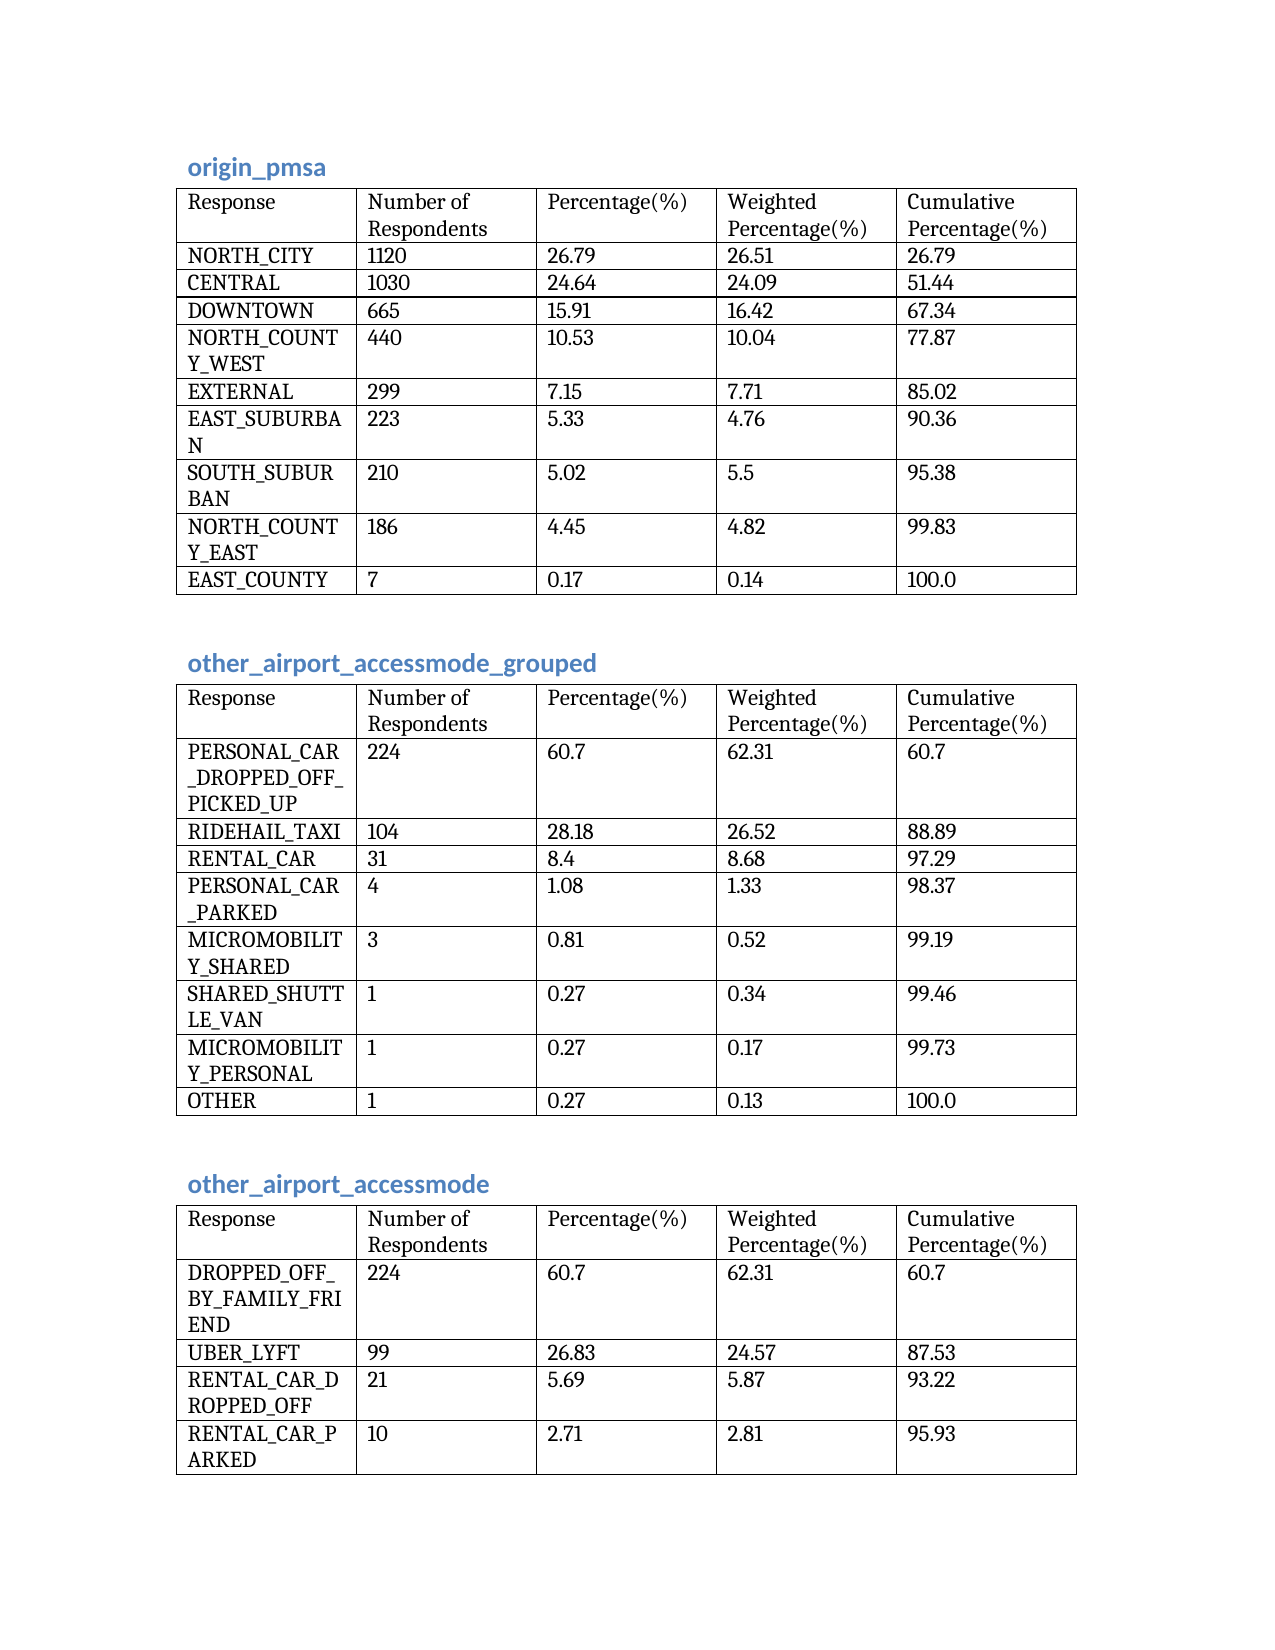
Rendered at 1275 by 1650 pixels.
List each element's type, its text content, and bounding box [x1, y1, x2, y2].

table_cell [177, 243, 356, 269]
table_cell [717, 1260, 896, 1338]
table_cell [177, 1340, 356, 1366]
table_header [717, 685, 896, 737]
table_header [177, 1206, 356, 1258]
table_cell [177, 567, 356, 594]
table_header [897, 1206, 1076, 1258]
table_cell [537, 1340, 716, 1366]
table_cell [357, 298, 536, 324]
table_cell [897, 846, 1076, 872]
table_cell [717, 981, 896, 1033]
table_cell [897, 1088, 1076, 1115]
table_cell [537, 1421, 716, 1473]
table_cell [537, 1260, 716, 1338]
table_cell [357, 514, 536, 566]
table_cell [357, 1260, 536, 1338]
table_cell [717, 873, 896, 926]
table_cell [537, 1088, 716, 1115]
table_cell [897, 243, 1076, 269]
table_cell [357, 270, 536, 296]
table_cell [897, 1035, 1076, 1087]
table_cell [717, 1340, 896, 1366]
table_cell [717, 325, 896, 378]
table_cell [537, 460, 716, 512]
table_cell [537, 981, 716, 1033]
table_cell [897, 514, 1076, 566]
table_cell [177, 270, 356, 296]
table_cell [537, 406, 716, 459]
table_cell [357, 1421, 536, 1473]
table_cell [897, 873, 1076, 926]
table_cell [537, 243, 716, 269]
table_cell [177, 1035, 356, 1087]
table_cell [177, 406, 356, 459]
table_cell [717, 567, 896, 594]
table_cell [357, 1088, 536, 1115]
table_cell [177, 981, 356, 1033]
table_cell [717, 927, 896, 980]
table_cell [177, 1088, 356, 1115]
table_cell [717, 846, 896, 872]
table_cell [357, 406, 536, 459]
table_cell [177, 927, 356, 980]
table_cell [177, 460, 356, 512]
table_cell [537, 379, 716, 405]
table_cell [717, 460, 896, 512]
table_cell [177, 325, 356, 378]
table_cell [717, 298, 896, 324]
subtitle origin_pmsa [187, 150, 1087, 183]
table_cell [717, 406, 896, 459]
subtitle other_airport_accessmode_grouped [187, 646, 1087, 679]
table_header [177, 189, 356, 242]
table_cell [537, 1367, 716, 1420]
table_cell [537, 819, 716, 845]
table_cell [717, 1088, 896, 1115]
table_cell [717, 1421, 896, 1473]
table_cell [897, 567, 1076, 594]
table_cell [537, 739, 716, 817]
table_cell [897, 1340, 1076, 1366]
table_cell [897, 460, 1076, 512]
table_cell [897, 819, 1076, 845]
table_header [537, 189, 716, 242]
subtitle other_airport_accessmode [187, 1167, 1087, 1200]
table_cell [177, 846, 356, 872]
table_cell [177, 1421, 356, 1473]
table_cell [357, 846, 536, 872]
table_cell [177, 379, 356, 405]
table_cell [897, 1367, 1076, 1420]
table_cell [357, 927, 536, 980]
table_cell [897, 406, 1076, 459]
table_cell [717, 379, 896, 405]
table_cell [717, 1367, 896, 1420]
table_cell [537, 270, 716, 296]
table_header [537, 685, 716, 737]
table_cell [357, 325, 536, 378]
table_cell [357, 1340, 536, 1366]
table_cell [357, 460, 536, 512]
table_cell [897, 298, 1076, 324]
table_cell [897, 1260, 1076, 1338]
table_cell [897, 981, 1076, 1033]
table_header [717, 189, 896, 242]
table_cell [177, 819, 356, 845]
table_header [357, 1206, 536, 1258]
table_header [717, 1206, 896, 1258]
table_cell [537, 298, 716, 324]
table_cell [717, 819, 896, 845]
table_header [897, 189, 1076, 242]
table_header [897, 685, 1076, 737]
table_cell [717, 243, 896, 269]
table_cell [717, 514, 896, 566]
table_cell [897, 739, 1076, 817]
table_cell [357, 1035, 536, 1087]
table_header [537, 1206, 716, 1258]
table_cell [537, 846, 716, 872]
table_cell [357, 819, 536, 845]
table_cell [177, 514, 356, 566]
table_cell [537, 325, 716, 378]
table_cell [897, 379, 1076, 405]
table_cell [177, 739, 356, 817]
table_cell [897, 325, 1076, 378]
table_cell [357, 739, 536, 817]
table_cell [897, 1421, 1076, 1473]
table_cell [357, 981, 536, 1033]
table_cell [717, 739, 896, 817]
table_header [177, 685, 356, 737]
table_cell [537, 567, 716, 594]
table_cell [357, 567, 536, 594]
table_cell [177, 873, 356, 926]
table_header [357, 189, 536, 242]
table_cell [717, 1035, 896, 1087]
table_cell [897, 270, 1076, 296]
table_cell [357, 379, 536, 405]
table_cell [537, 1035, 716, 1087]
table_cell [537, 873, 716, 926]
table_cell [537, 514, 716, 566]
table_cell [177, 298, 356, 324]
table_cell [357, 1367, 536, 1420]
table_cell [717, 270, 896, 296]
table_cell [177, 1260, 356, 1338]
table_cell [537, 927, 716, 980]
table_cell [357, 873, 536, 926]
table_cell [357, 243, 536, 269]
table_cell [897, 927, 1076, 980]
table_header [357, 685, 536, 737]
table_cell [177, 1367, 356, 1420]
